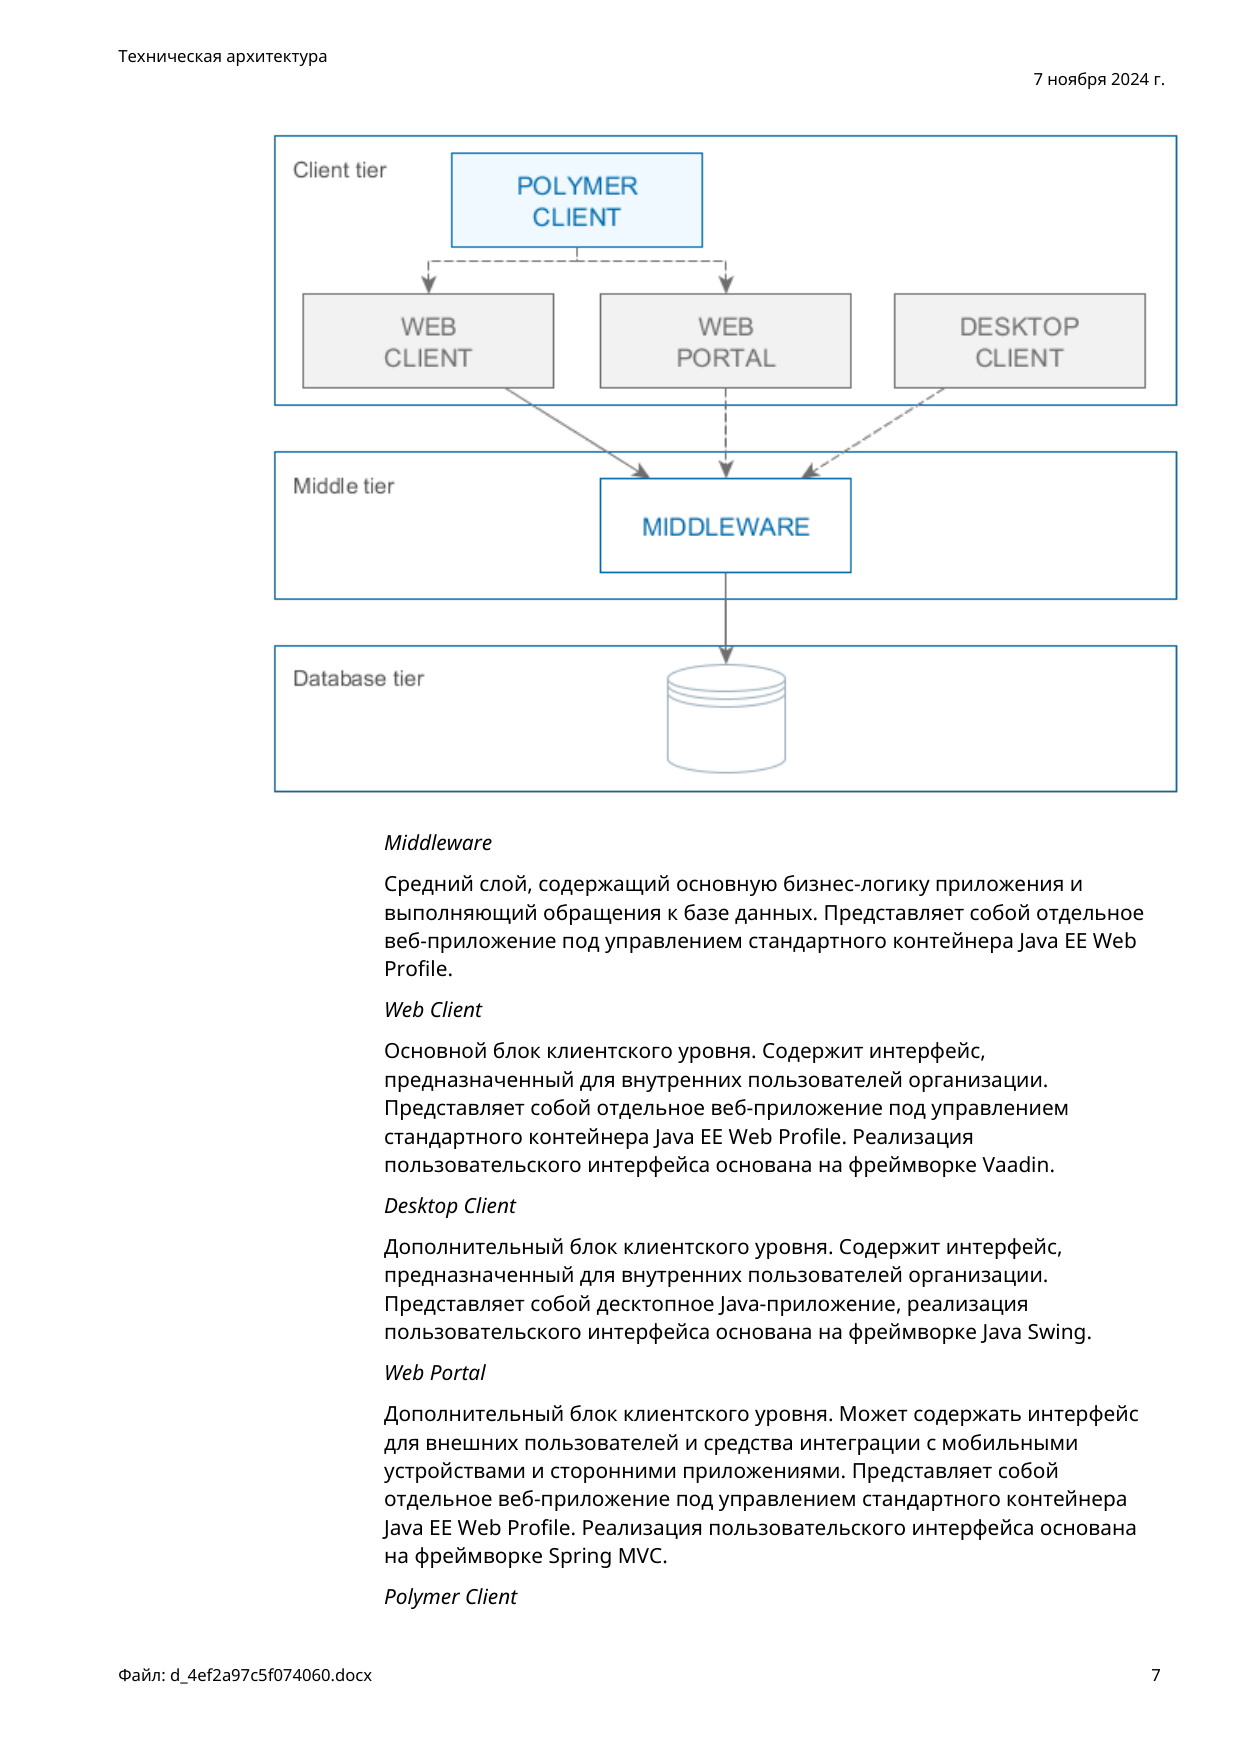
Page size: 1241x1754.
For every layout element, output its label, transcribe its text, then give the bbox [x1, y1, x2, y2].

text Дополнительный блок клиентского уровня. Содержит интерфейс, предназначенный для внутренних пользователей организации. Представляет собой десктопное Java-приложение, реализация пользовательского интерфейса основана на фреймворке Java Swing. [384, 1232, 1165, 1346]
picture [251, 112, 1201, 816]
text Desktop Client [384, 1191, 1165, 1219]
text Middleware [384, 828, 1165, 857]
text Web Client [384, 996, 1165, 1024]
text Основной блок клиентского уровня. Содержит интерфейс, предназначенный для внутренних пользователей организации. Представляет собой отдельное веб-приложение под управлением стандартного контейнера Java EE Web Profile. Реализация пользовательского интерфейса основана на фреймворке Vaadin. [384, 1036, 1165, 1179]
text Polymer Client [384, 1582, 1165, 1611]
text Web Portal [384, 1358, 1165, 1387]
text Средний слой, содержащий основную бизнес-логику приложения и выполняющий обращения к базе данных. Представляет собой отдельное веб-приложение под управлением стандартного контейнера Java EE Web Profile. [384, 869, 1165, 983]
text Дополнительный блок клиентского уровня. Может содержать интерфейс для внешних пользователей и средства интеграции с мобильными устройствами и сторонними приложениями. Представляет собой отдельное веб-приложение под управлением стандартного контейнера Java EE Web Profile. Реализация пользовательского интерфейса основана на фреймворке Spring MVC. [384, 1399, 1165, 1570]
